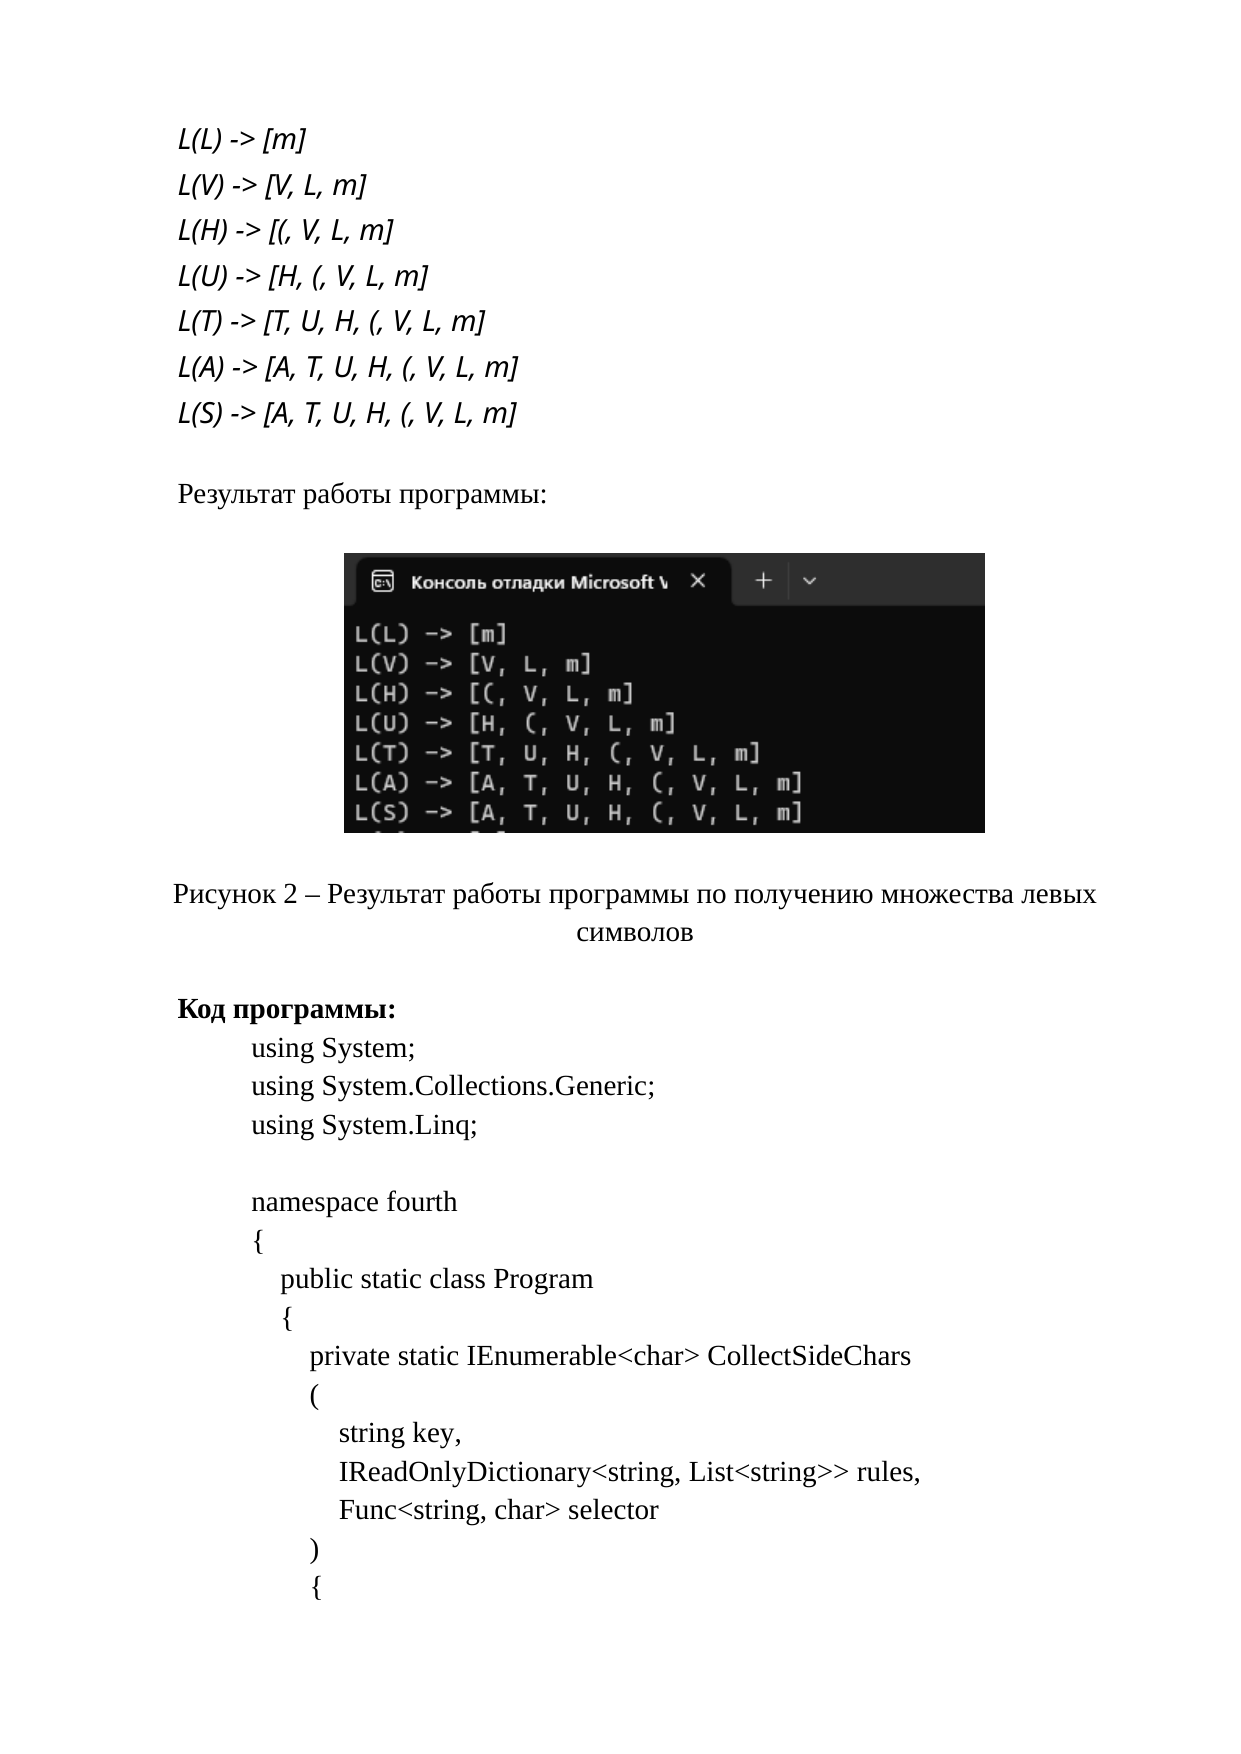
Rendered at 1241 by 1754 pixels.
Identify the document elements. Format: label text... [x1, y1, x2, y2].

text IReadOnlyDictionary<string, List<string>> rules, [177, 1454, 1152, 1487]
text using System.Linq; [177, 1107, 1152, 1141]
text private static IEnumerable<char> CollectSideChars [177, 1338, 1152, 1372]
picture [344, 553, 985, 833]
text { [177, 1223, 1152, 1256]
text using System; [177, 1030, 1152, 1063]
text L(A) -> [A, T, U, H, (, V, L, m] [177, 346, 1152, 386]
text ( [177, 1377, 1152, 1410]
text L(L) -> [m] [177, 118, 1152, 158]
text namespace fourth [177, 1184, 1152, 1218]
text L(S) -> [A, T, U, H, (, V, L, m] [177, 392, 1152, 432]
text ) [177, 1531, 1152, 1564]
text using System.Collections.Generic; [177, 1068, 1152, 1102]
text L(V) -> [V, L, m] [177, 164, 1152, 203]
text { [177, 1569, 1152, 1603]
text Код программы: [118, 991, 1152, 1025]
text string key, [177, 1415, 1152, 1449]
text L(T) -> [T, U, H, (, V, L, m] [177, 301, 1152, 340]
text Результат работы программы: [177, 476, 1152, 509]
text public static class Program [177, 1261, 1152, 1295]
text { [177, 1300, 1152, 1333]
text Рисунок 2 – Результат работы программы по получению множества левых символов [118, 876, 1152, 948]
text L(H) -> [(, V, L, m] [177, 209, 1152, 249]
text Func<string, char> selector [177, 1492, 1152, 1526]
text L(U) -> [H, (, V, L, m] [177, 255, 1152, 295]
